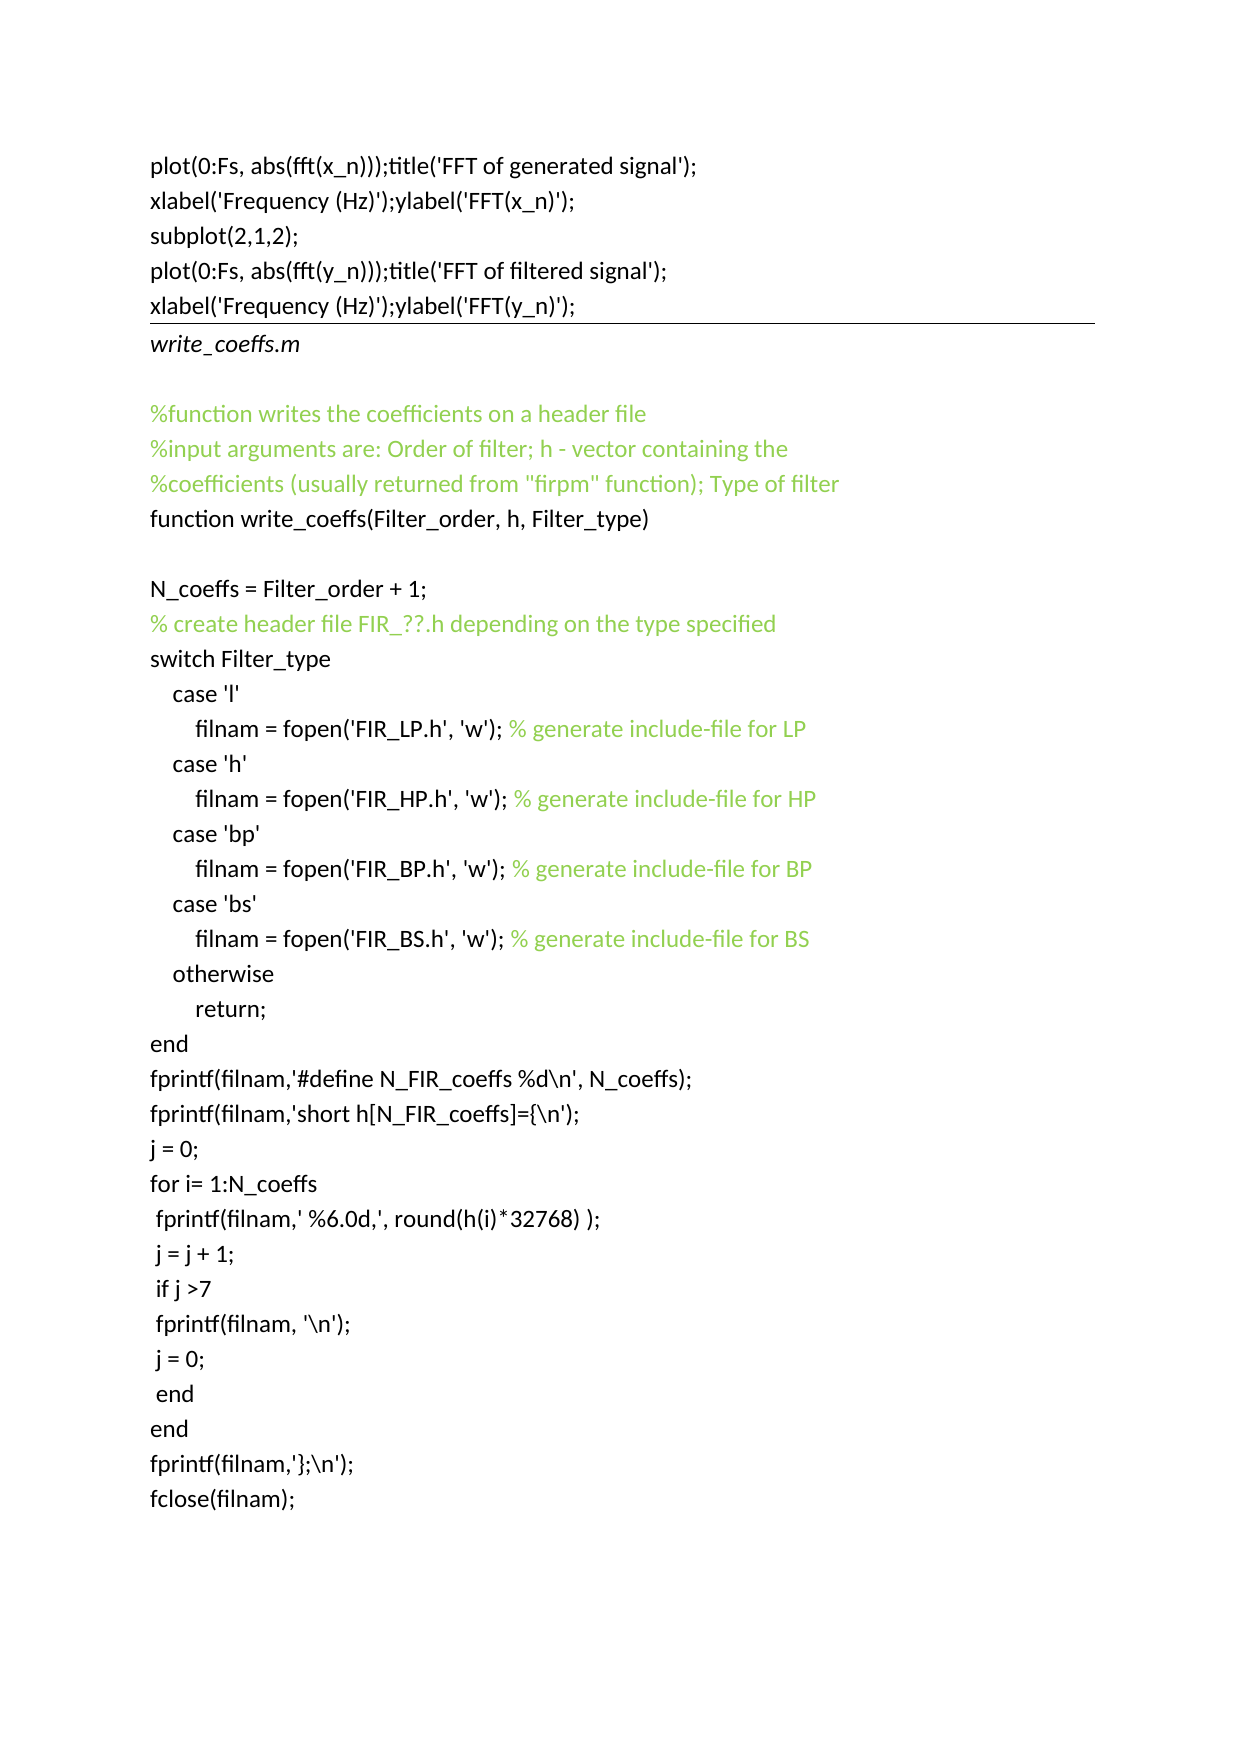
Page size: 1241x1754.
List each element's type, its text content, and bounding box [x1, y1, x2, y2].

text otherwise [150, 959, 1095, 989]
text %input arguments are: Order of filter; h - vector containing the [150, 434, 1095, 464]
text if j >7 [150, 1274, 1095, 1304]
text j = 0; [150, 1344, 1095, 1374]
text fprintf(filnam,'short h[N_FIR_coeffs]={\n'); [150, 1099, 1095, 1129]
text xlabel('Frequency (Hz)');ylabel('FFT(y_n)'); [150, 290, 1095, 323]
text %coefficients (usually returned from "firpm" function); Type of filter [150, 469, 1095, 499]
text N_coeffs = Filter_order + 1; [150, 574, 1095, 604]
text subplot(2,1,2); [150, 220, 1095, 251]
text % create header file FIR_??.h depending on the type specified [150, 609, 1095, 639]
text xlabel('Frequency (Hz)');ylabel('FFT(x_n)'); [150, 185, 1095, 216]
text plot(0:Fs, abs(fft(y_n)));title('FFT of filtered signal'); [150, 255, 1095, 286]
text filnam = fopen('FIR_HP.h', 'w'); % generate include-file for HP [150, 784, 1095, 814]
text fprintf(filnam,'#define N_FIR_coeffs %d\n', N_coeffs); [150, 1064, 1095, 1094]
text end [150, 1414, 1095, 1444]
text filnam = fopen('FIR_BS.h', 'w'); % generate include-file for BS [150, 924, 1095, 954]
text plot(0:Fs, abs(fft(x_n)));title('FFT of generated signal'); [150, 150, 1095, 181]
text j = 0; [150, 1134, 1095, 1164]
text case 'l' [150, 679, 1095, 709]
text switch Filter_type [150, 644, 1095, 674]
text fclose(filnam); [150, 1484, 1095, 1514]
text end [150, 1029, 1095, 1059]
text write_coeffs.m [150, 329, 1095, 359]
text filnam = fopen('FIR_BP.h', 'w'); % generate include-file for BP [150, 854, 1095, 884]
text fprintf(filnam, '\n'); [150, 1309, 1095, 1339]
text j = j + 1; [150, 1239, 1095, 1269]
text fprintf(filnam,' %6.0d,', round(h(i)*32768) ); [150, 1204, 1095, 1234]
text fprintf(filnam,'};\n'); [150, 1449, 1095, 1479]
text case 'bs' [150, 889, 1095, 919]
text filnam = fopen('FIR_LP.h', 'w'); % generate include-file for LP [150, 714, 1095, 744]
text function write_coeffs(Filter_order, h, Filter_type) [150, 504, 1095, 534]
text case 'bp' [150, 819, 1095, 849]
text for i= 1:N_coeffs [150, 1169, 1095, 1199]
text end [150, 1379, 1095, 1409]
text case 'h' [150, 749, 1095, 779]
text %function writes the coefficients on a header file [150, 399, 1095, 429]
text return; [150, 994, 1095, 1024]
